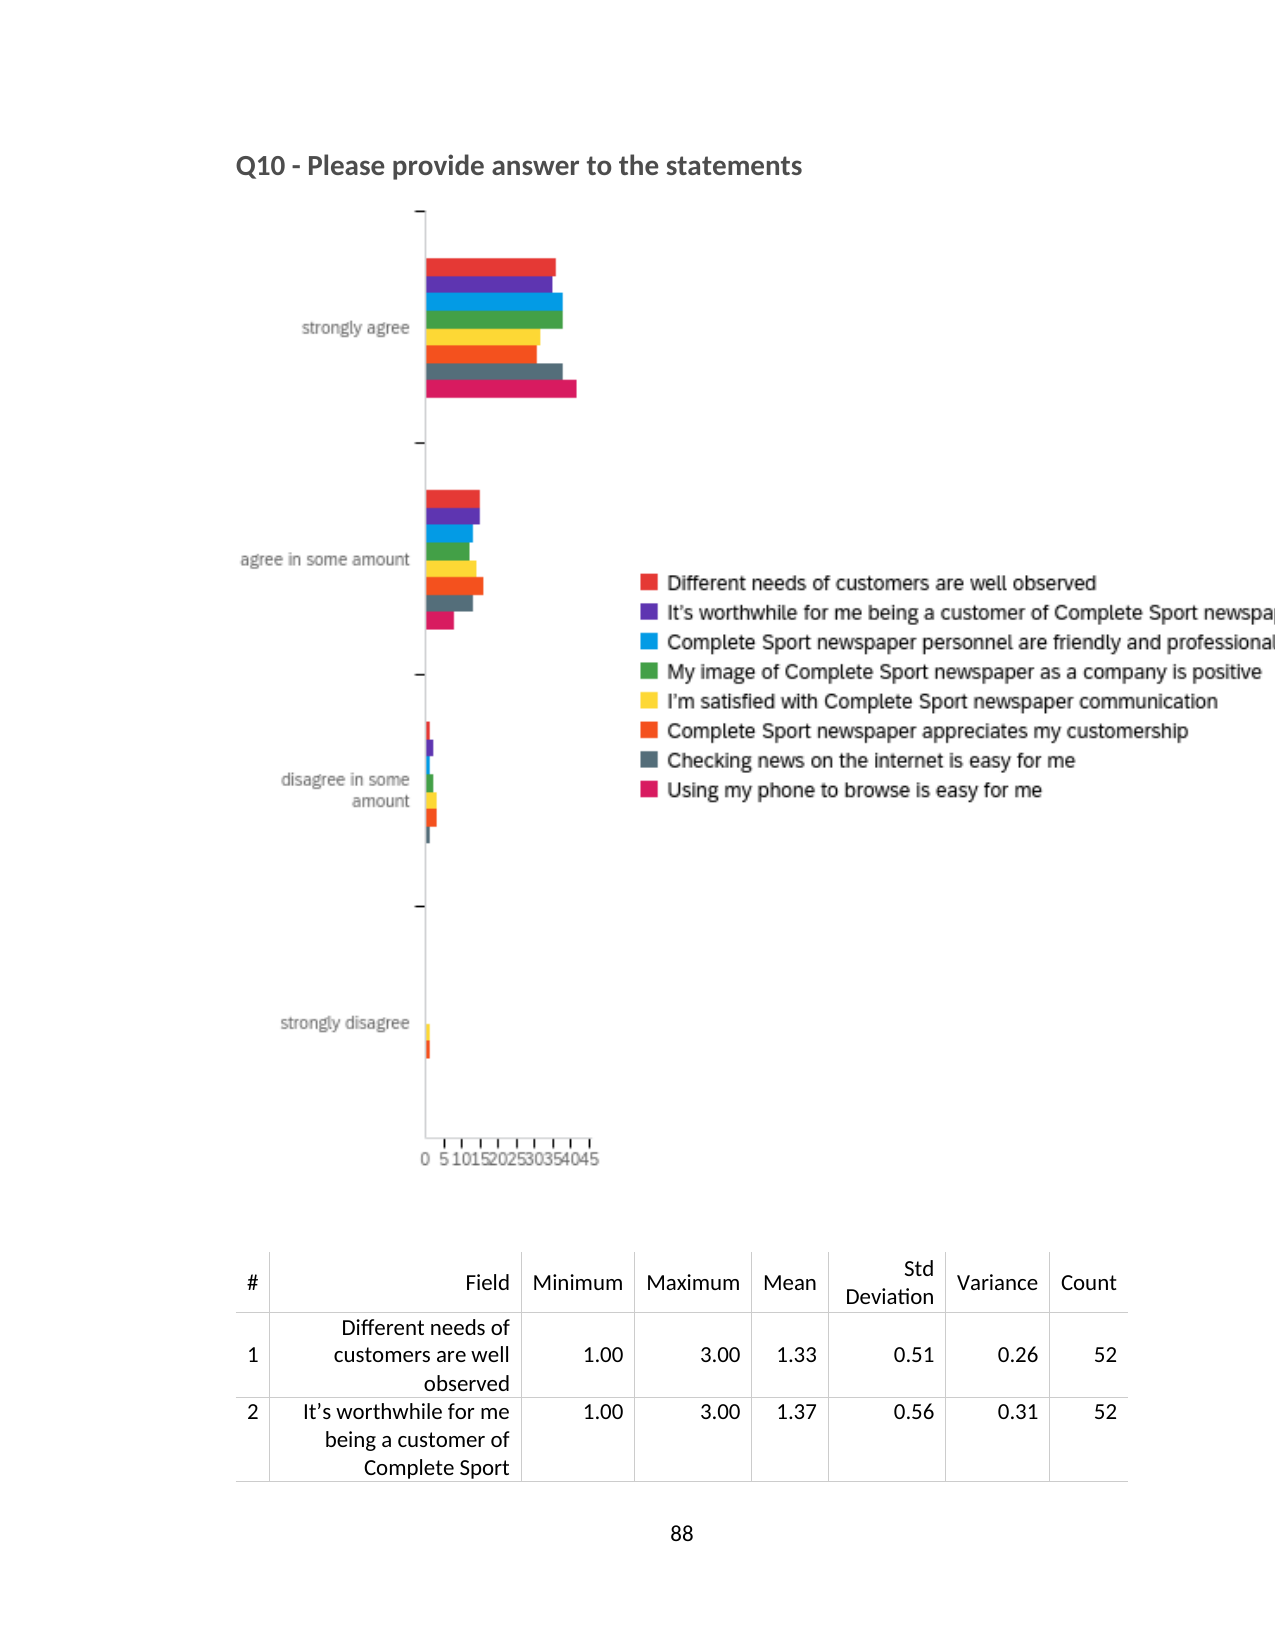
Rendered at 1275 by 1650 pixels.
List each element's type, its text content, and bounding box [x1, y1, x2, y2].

table_header Minimum [522, 1252, 634, 1312]
table_cell 3.00 [635, 1398, 751, 1481]
table_header # [236, 1252, 269, 1312]
table_cell 1.33 [752, 1313, 828, 1397]
table_header Variance [946, 1252, 1049, 1312]
table_cell 52 [1050, 1313, 1128, 1397]
table_cell 0.51 [829, 1313, 945, 1397]
table_cell 52 [1050, 1398, 1128, 1481]
table_cell 1.00 [522, 1398, 634, 1481]
table_header Field [270, 1252, 521, 1312]
table_header Mean [752, 1252, 828, 1312]
table_cell 0.31 [946, 1398, 1049, 1481]
table_cell 0.56 [829, 1398, 945, 1481]
table_cell 2 [236, 1398, 269, 1481]
table_cell Different needs of customers are well observed [270, 1313, 521, 1397]
table_cell 1 [236, 1313, 269, 1397]
table_cell 1.37 [752, 1398, 828, 1481]
table_header Maximum [635, 1252, 751, 1312]
table_header Std Deviation [829, 1252, 945, 1312]
picture [235, 202, 1275, 1187]
table_header Count [1050, 1252, 1128, 1312]
table_cell 3.00 [635, 1313, 751, 1397]
text Q10 - Please provide answer to the statements [236, 147, 1128, 183]
table_cell 0.26 [946, 1313, 1049, 1397]
table_cell 1.00 [522, 1313, 634, 1397]
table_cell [270, 1398, 521, 1481]
